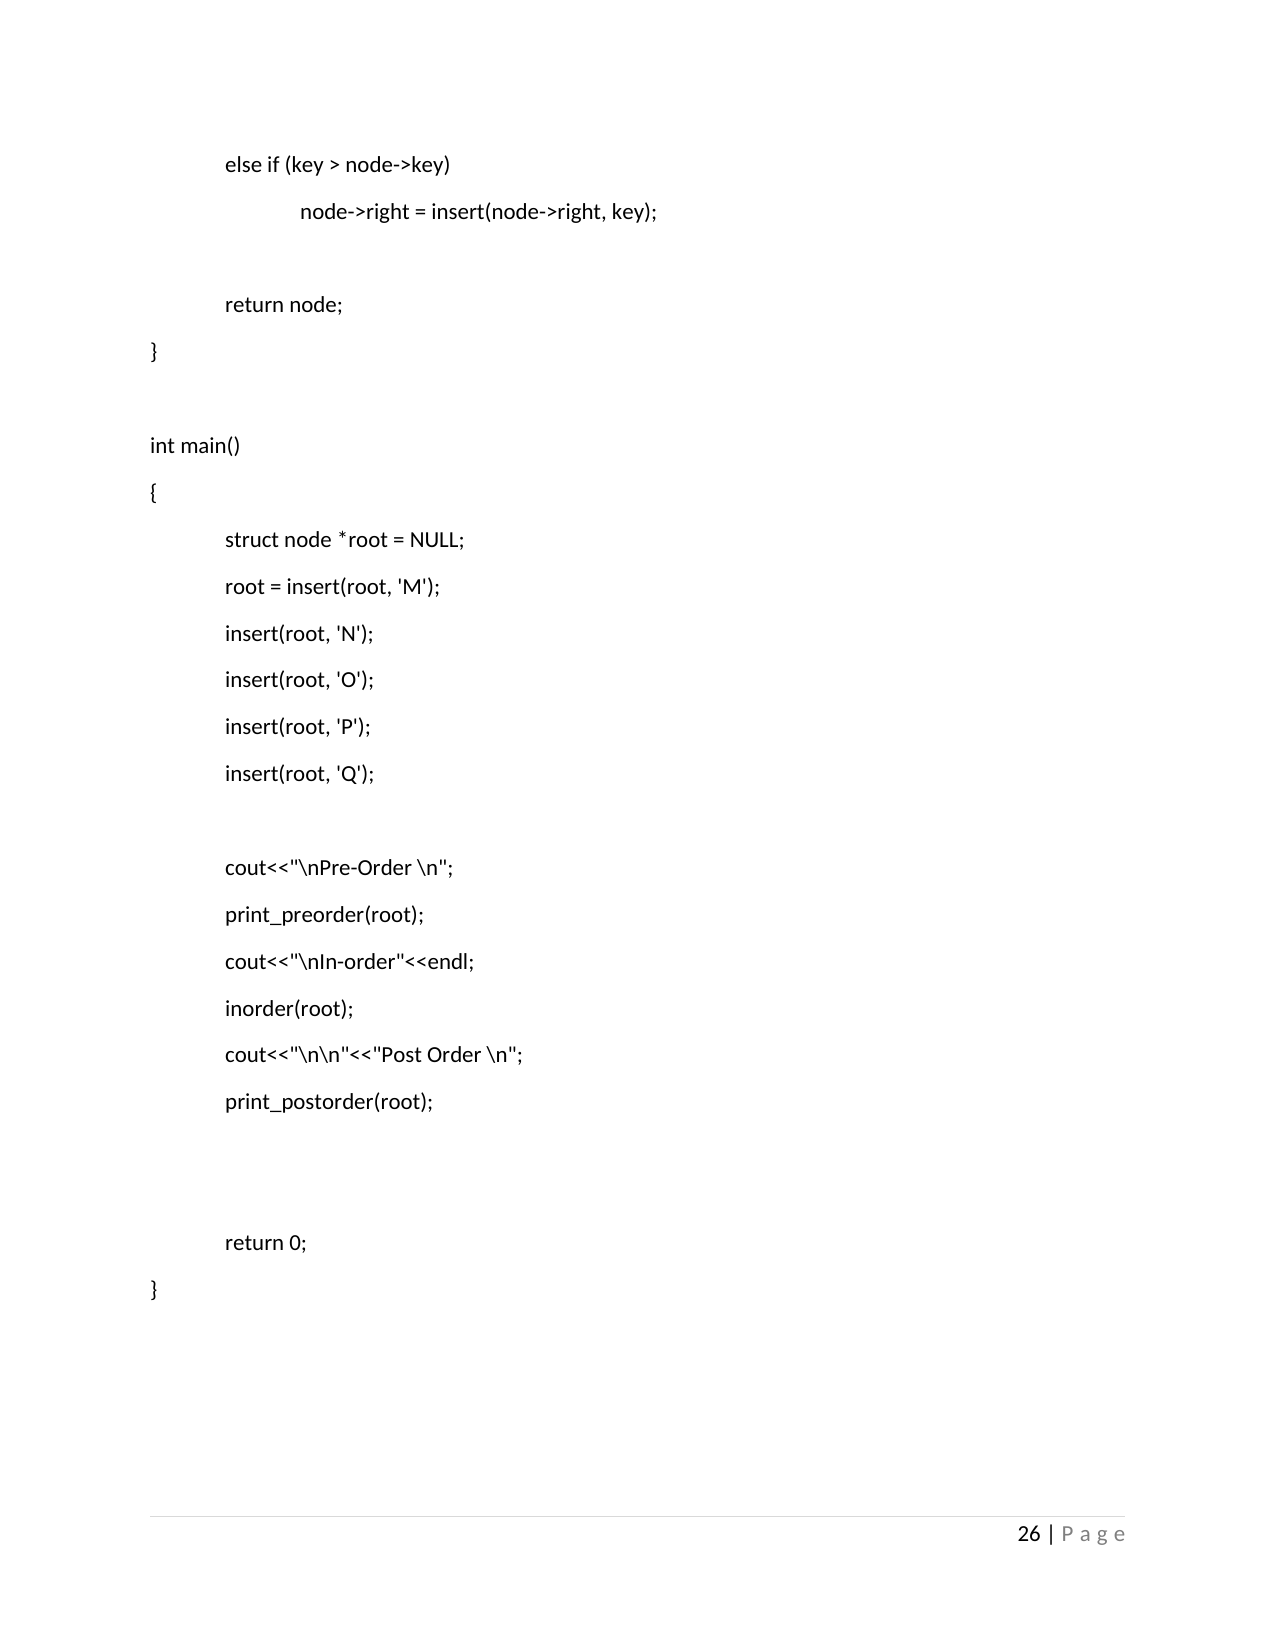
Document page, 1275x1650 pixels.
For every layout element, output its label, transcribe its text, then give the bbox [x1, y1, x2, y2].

text cout<<"\nIn-order"<<endl; [150, 947, 1125, 975]
text } [150, 1275, 1125, 1303]
text inorder(root); [150, 994, 1125, 1022]
text cout<<"\n\n"<<"Post Order \n"; [150, 1041, 1125, 1069]
text root = insert(root, 'M'); [150, 572, 1125, 600]
text return node; [150, 291, 1125, 319]
text int main() [150, 431, 1125, 459]
text node->right = insert(node->right, key); [150, 197, 1125, 225]
text struct node *root = NULL; [150, 525, 1125, 553]
text else if (key > node->key) [150, 150, 1125, 178]
text return 0; [150, 1228, 1125, 1256]
text insert(root, 'N'); [150, 619, 1125, 647]
text insert(root, 'Q'); [150, 759, 1125, 787]
text insert(root, 'O'); [150, 666, 1125, 694]
text } [150, 337, 1125, 366]
text print_preorder(root); [150, 900, 1125, 928]
text print_postorder(root); [150, 1087, 1125, 1116]
text cout<<"\nPre-Order \n"; [150, 853, 1125, 881]
text { [150, 478, 1125, 506]
text insert(root, 'P'); [150, 712, 1125, 741]
